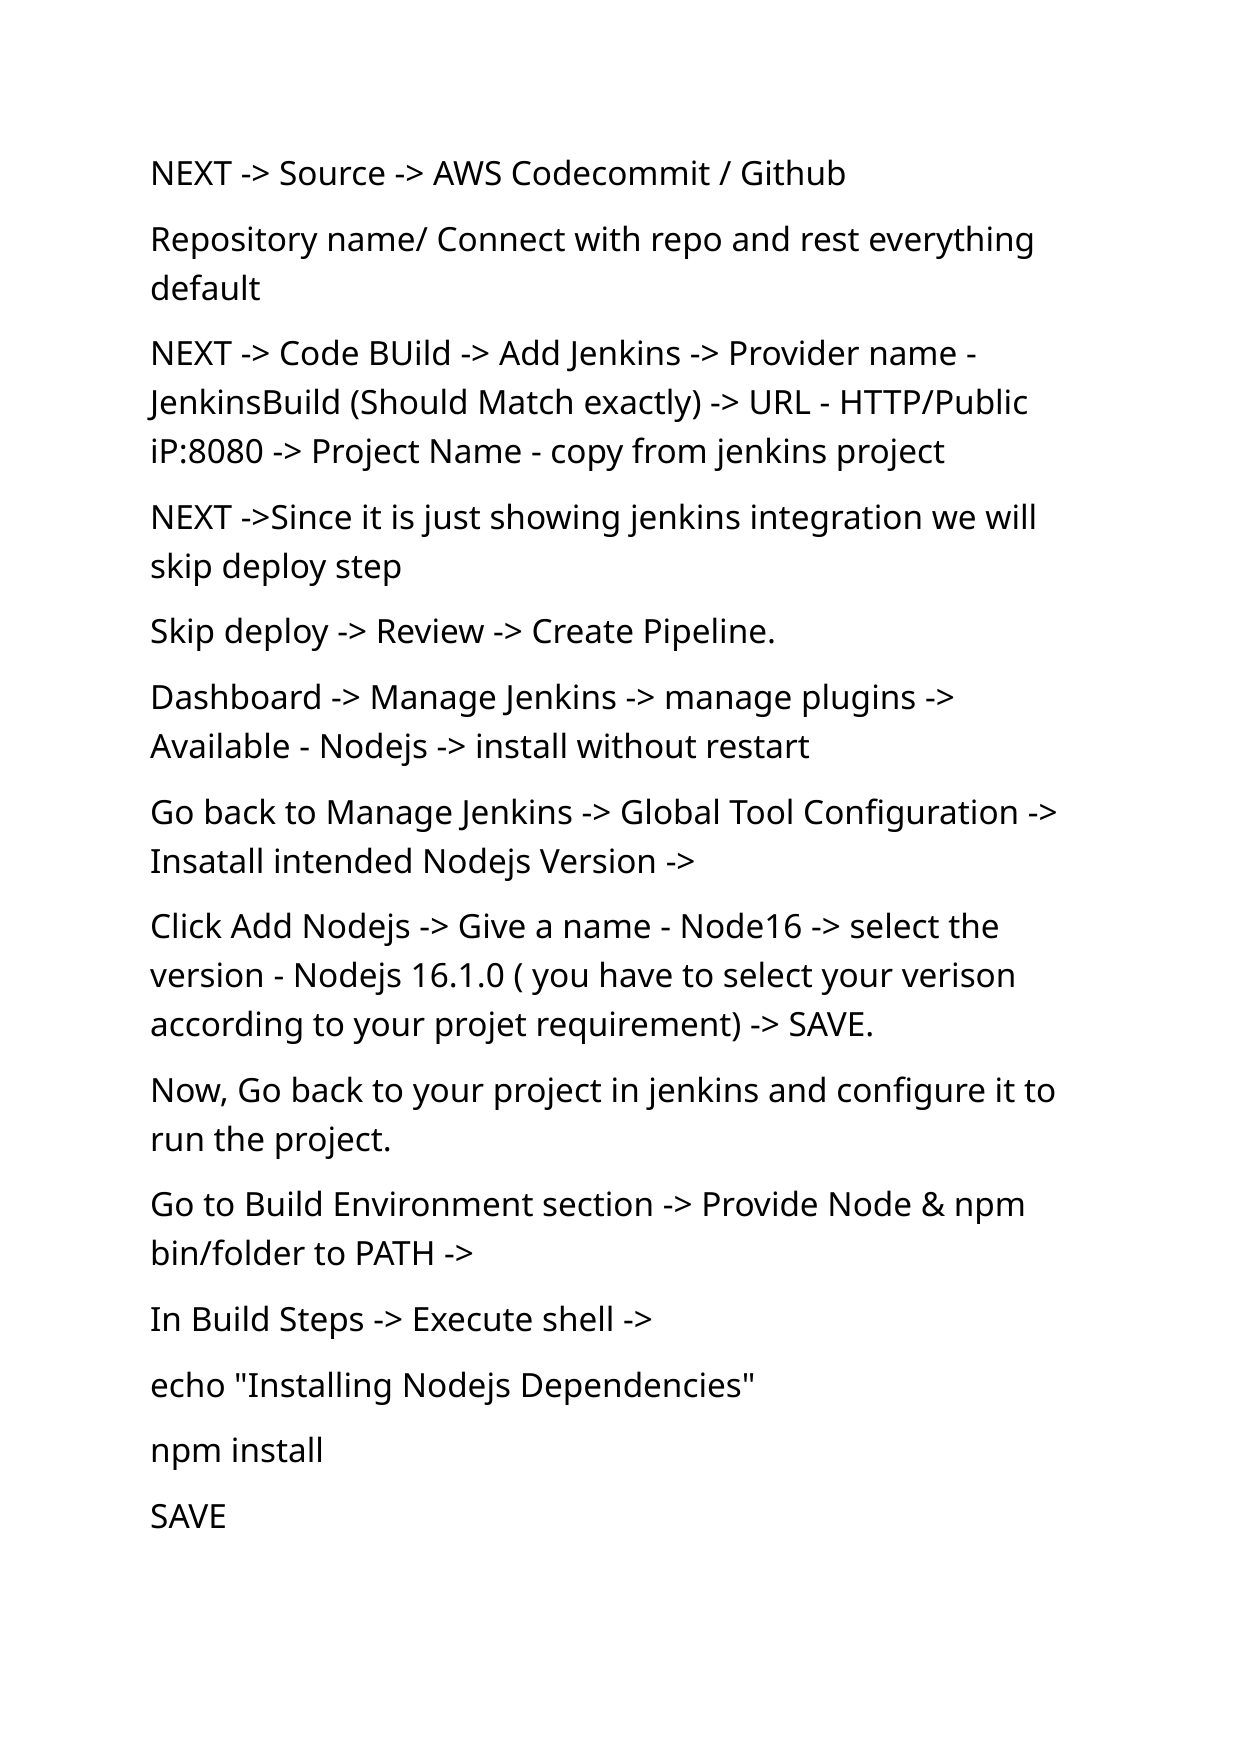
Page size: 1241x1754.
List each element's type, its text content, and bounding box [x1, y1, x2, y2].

text Go back to Manage Jenkins -> Global Tool Configuration -> Insatall intended Nodejs Version -> [150, 788, 1090, 883]
text Dashboard -> Manage Jenkins -> manage plugins -> Available - Nodejs -> install without restart [150, 674, 1090, 768]
text NEXT -> Source -> AWS Codecommit / Github [150, 150, 1090, 195]
text NEXT -> Code BUild -> Add Jenkins -> Provider name - JenkinsBuild (Should Match exactly) -> URL - HTTP/Public iP:8080 -> Project Name - copy from jenkins project [150, 330, 1090, 473]
text npm install [150, 1427, 1090, 1472]
text Repository name/ Connect with repo and rest everything default [150, 216, 1090, 310]
text In Build Steps -> Execute shell -> [150, 1296, 1090, 1341]
text Skip deploy -> Review -> Create Pipeline. [150, 608, 1090, 654]
text Go to Build Environment section -> Provide Node & npm bin/folder to PATH -> [150, 1181, 1090, 1276]
text NEXT ->Since it is just showing jenkins integration we will skip deploy step [150, 494, 1090, 588]
text Now, Go back to your project in jenkins and configure it to run the project. [150, 1067, 1090, 1161]
text SAVE [150, 1493, 1090, 1538]
text Click Add Nodejs -> Give a name - Node16 -> select the version - Nodejs 16.1.0 ( you have to select your verison according to your projet requirement) -> SAVE. [150, 903, 1090, 1046]
text echo "Installing Nodejs Dependencies" [150, 1361, 1090, 1407]
